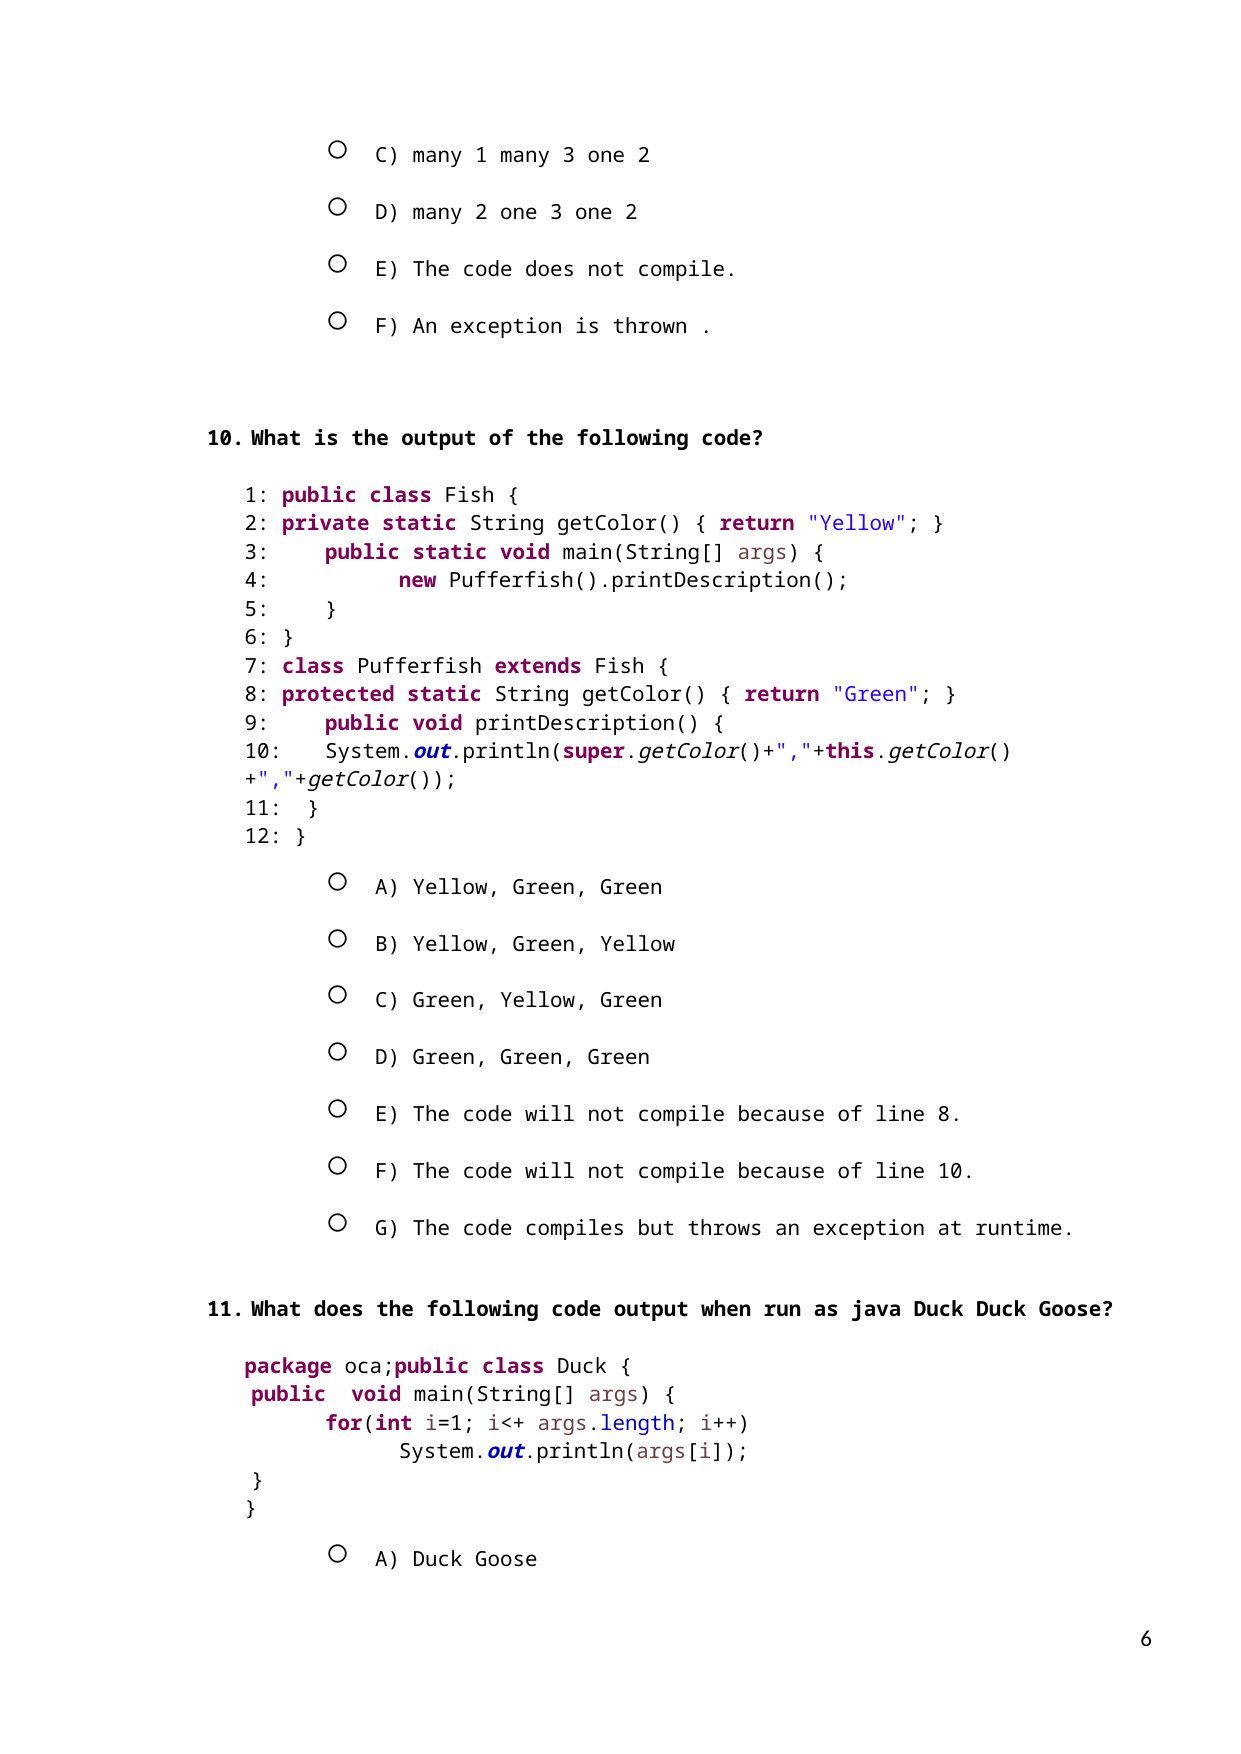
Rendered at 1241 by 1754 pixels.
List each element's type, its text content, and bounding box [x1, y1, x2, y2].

list What is the output of the following code? [207, 423, 1152, 452]
text 6: } [244, 622, 1152, 651]
text ○ E) The code will not compile because of line 8. [325, 1077, 1152, 1134]
text ○ A) Duck Goose [325, 1522, 1152, 1578]
text 9: public void printDescription() { [244, 708, 1152, 736]
text 12: } [244, 821, 1152, 850]
text 1: public class Fish { [244, 480, 1152, 508]
text ○ D) many 2 one 3 one 2 [325, 175, 1152, 232]
text for(int i=1; i<+ args.length; i++) [244, 1408, 1152, 1436]
text package oca;public class Duck { [244, 1351, 1152, 1379]
text System.out.println(args[i]); [244, 1436, 1152, 1465]
text ○ C) Green, Yellow, Green [325, 963, 1152, 1020]
text ○ E) The code does not compile. [325, 232, 1152, 288]
text 8: protected static String getColor() { return "Green"; } [244, 679, 1152, 708]
text 11: } [244, 793, 1152, 821]
text 3: public static void main(String[] args) { [244, 537, 1152, 565]
text ○ A) Yellow, Green, Green [325, 850, 1152, 907]
text ○ D) Green, Green, Green [325, 1020, 1152, 1077]
text ○ F) The code will not compile because of line 10. [325, 1134, 1152, 1190]
text } [244, 1465, 1152, 1493]
text } [244, 1493, 1152, 1522]
text 4: new Pufferfish().printDescription(); [244, 565, 1152, 594]
text ○ G) The code compiles but throws an exception at runtime. [325, 1190, 1152, 1247]
text 7: class Pufferfish extends Fish { [244, 651, 1152, 679]
text public void main(String[] args) { [244, 1379, 1152, 1408]
text ○ F) An exception is thrown . [325, 288, 1152, 345]
text 5: } [244, 594, 1152, 622]
text ○ B) Yellow, Green, Yellow [325, 907, 1152, 963]
text ○ C) many 1 many 3 one 2 [325, 118, 1152, 175]
text 10: System.out.println(super.getColor()+","+this.getColor()+","+getColor()); [244, 736, 1152, 793]
list What does the following code output when run as java Duck Duck Goose? [207, 1294, 1152, 1322]
text 2: private static String getColor() { return "Yellow"; } [244, 508, 1152, 537]
